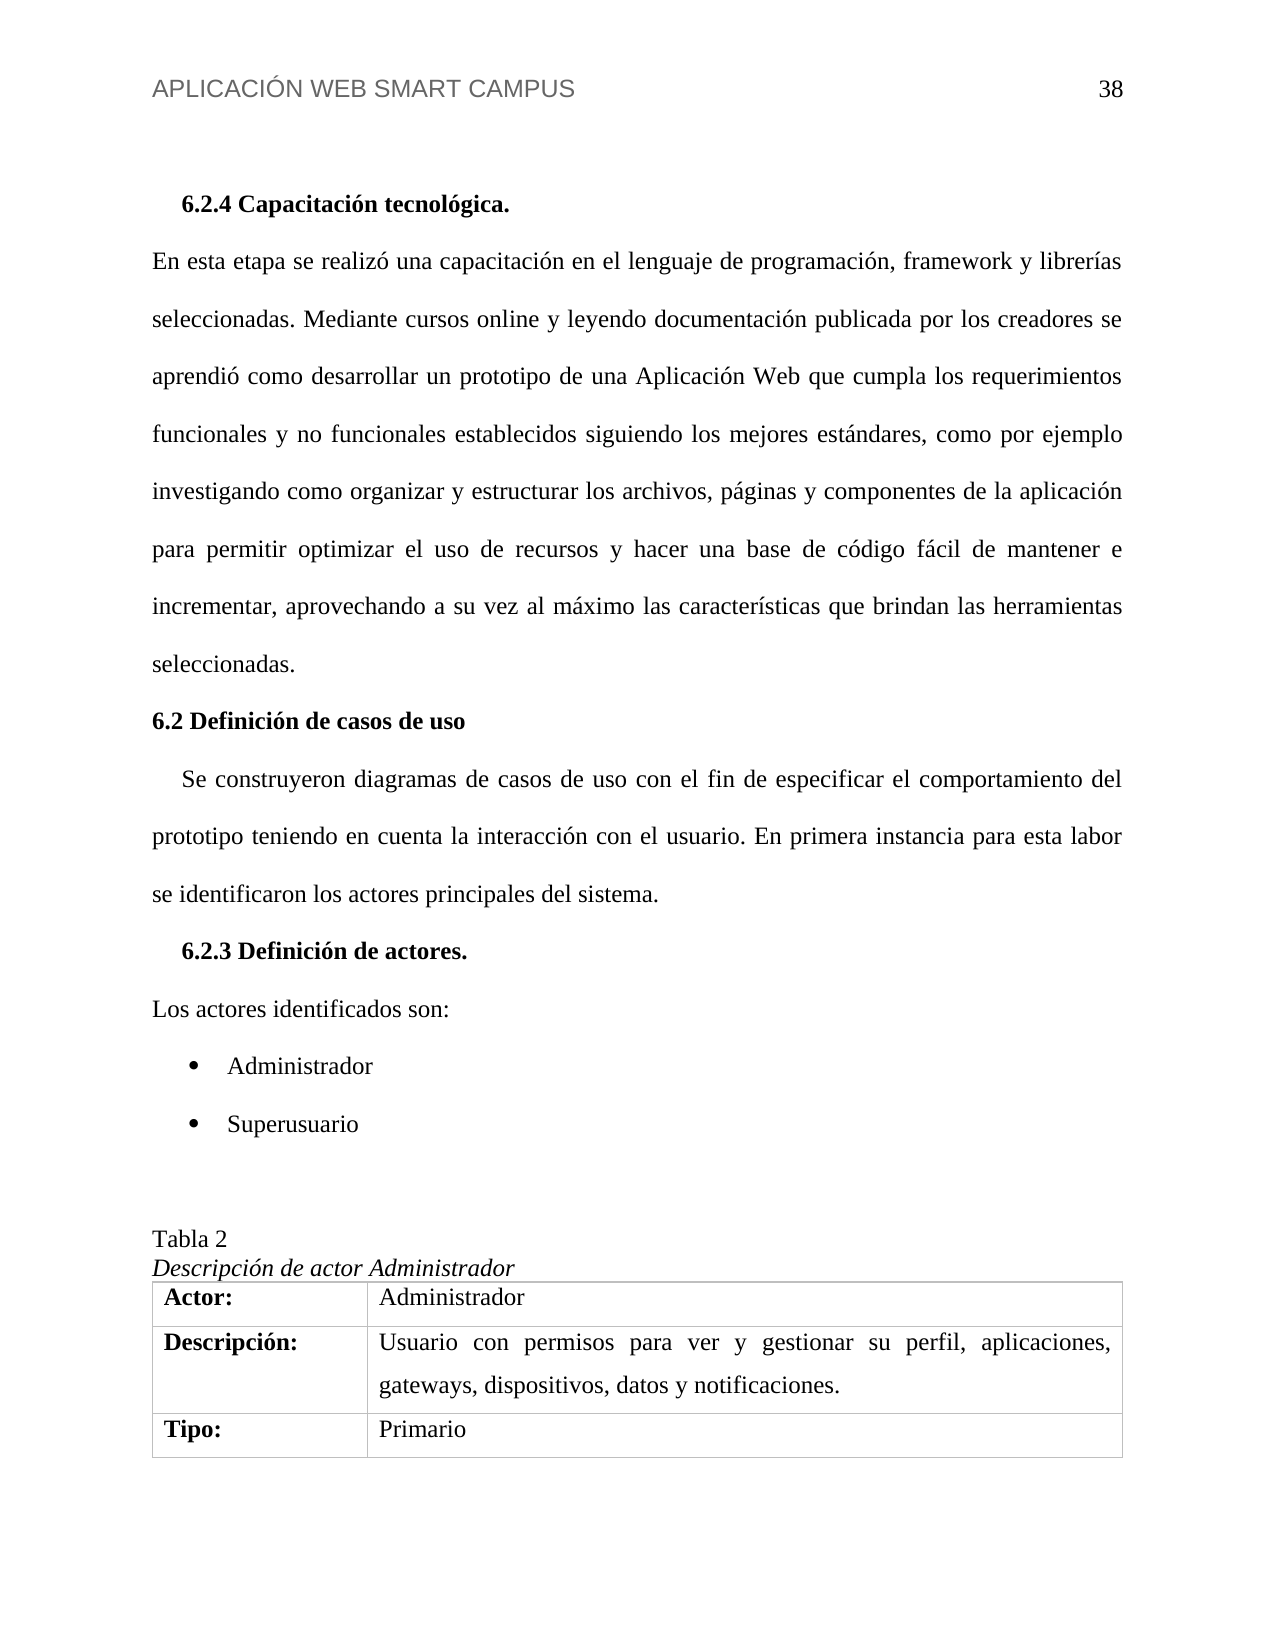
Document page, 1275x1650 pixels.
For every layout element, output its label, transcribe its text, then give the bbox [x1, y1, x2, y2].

list Administrador [189, 1051, 1123, 1080]
subtitle 6.2 Definición de casos de uso [152, 706, 1123, 735]
subtitle 6.2.4 Capacitación tecnológica. [152, 189, 1123, 218]
text Se construyeron diagramas de casos de uso con el fin de especificar el comportamiento del prototipo teniendo en cuenta la interacción con el usuario. En primera instancia para esta labor se identificaron los actores principales del sistema. [152, 764, 1123, 908]
list Superusuario [189, 1109, 1123, 1138]
text En esta etapa se realizó una capacitación en el lenguaje de programación, framework y librerías seleccionadas. Mediante cursos online y leyendo documentación publicada por los creadores se aprendió como desarrollar un prototipo de una Aplicación Web que cumpla los requerimientos funcionales y no funcionales establecidos siguiendo los mejores estándares, como por ejemplo investigando como organizar y estructurar los archivos, páginas y componentes de la aplicación para permitir optimizar el uso de recursos y hacer una base de código fácil de mantener e incrementar, aprovechando a su vez al máximo las características que brindan las herramientas seleccionadas. [152, 246, 1123, 678]
text Tabla 2 Descripción de actor Administrador [152, 1224, 1123, 1281]
subtitle 6.2.3 Definición de actores. [152, 936, 1123, 965]
table_cell Primario [368, 1414, 1122, 1457]
table_header Actor: [153, 1283, 367, 1326]
table_header Administrador [368, 1283, 1122, 1326]
table_cell Descripción: [153, 1327, 367, 1413]
text Los actores identificados son: [152, 994, 1123, 1023]
table_cell Tipo: [153, 1414, 367, 1457]
table_cell Usuario con permisos para ver y gestionar su perfil, aplicaciones, gateways, dispositivos, datos y notificaciones. [368, 1327, 1122, 1413]
